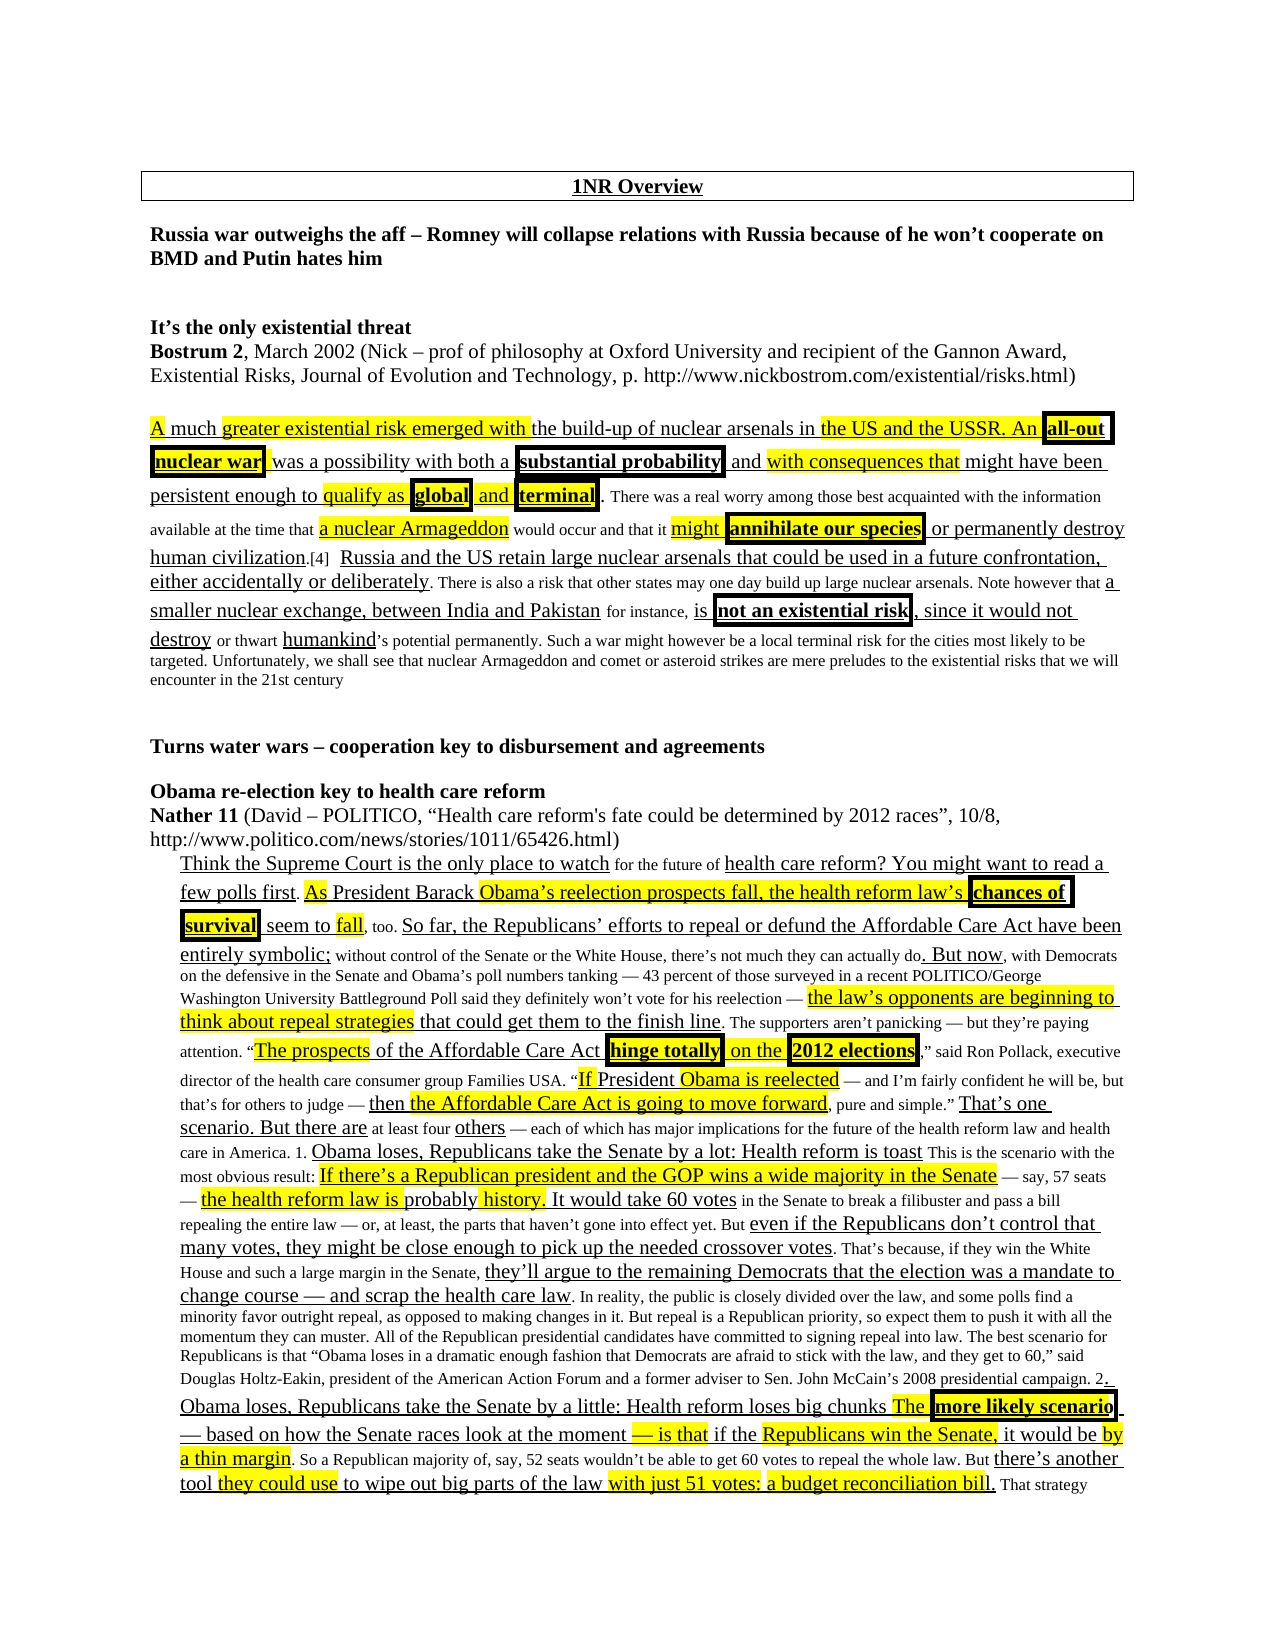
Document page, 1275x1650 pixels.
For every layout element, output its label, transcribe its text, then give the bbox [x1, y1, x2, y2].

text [180, 851, 1125, 1494]
subtitle It’s the only existential threat [150, 315, 1125, 339]
text Bostrum 2, March 2002 (Nick – prof of philosophy at Oxford University and recipient of the Gannon Award, Existential Risks, Journal of Evolution and Technology, p. http://www.nickbostrom.com/existential/risks.html) [150, 339, 1125, 387]
subtitle 1NR Overview [142, 172, 1133, 200]
subtitle Russia war outweighs the aff – Romney will collapse relations with Russia because of he won’t cooperate on BMD and Putin hates him [150, 222, 1125, 270]
text A much greater existential risk emerged with the build-up of nuclear arsenals in the US and the USSR. An all-out nuclear war was a possibility with both a substantial probability and with consequences that might have been persistent enough to qualify as global and terminal. There was a real worry among those best acquainted with the information available at the time that a nuclear Armageddon would occur and that it might annihilate our species or permanently destroy human civilization.[4] Russia and the US retain large nuclear arsenals that could be used in a future confrontation, either accidentally or deliberately. There is also a risk that other states may one day build up large nuclear arsenals. Note however that a smaller nuclear exchange, between India and Pakistan for instance, is not an existential risk, since it would not destroy or thwart humankind’s potential permanently. Such a war might however be a local terminal risk for the cities most likely to be targeted. Unfortunately, we shall see that nuclear Armageddon and comet or asteroid strikes are mere preludes to the existential risks that we will encounter in the 21st century [150, 411, 1125, 689]
subtitle Obama re-election key to health care reform [150, 779, 1125, 803]
text Nather 11 (David – POLITICO, “Health care reform's fate could be determined by 2012 races”, 10/8, http://www.politico.com/news/stories/1011/65426.html) [150, 803, 1125, 851]
subtitle Turns water wars – cooperation key to disbursement and agreements [150, 734, 1125, 758]
